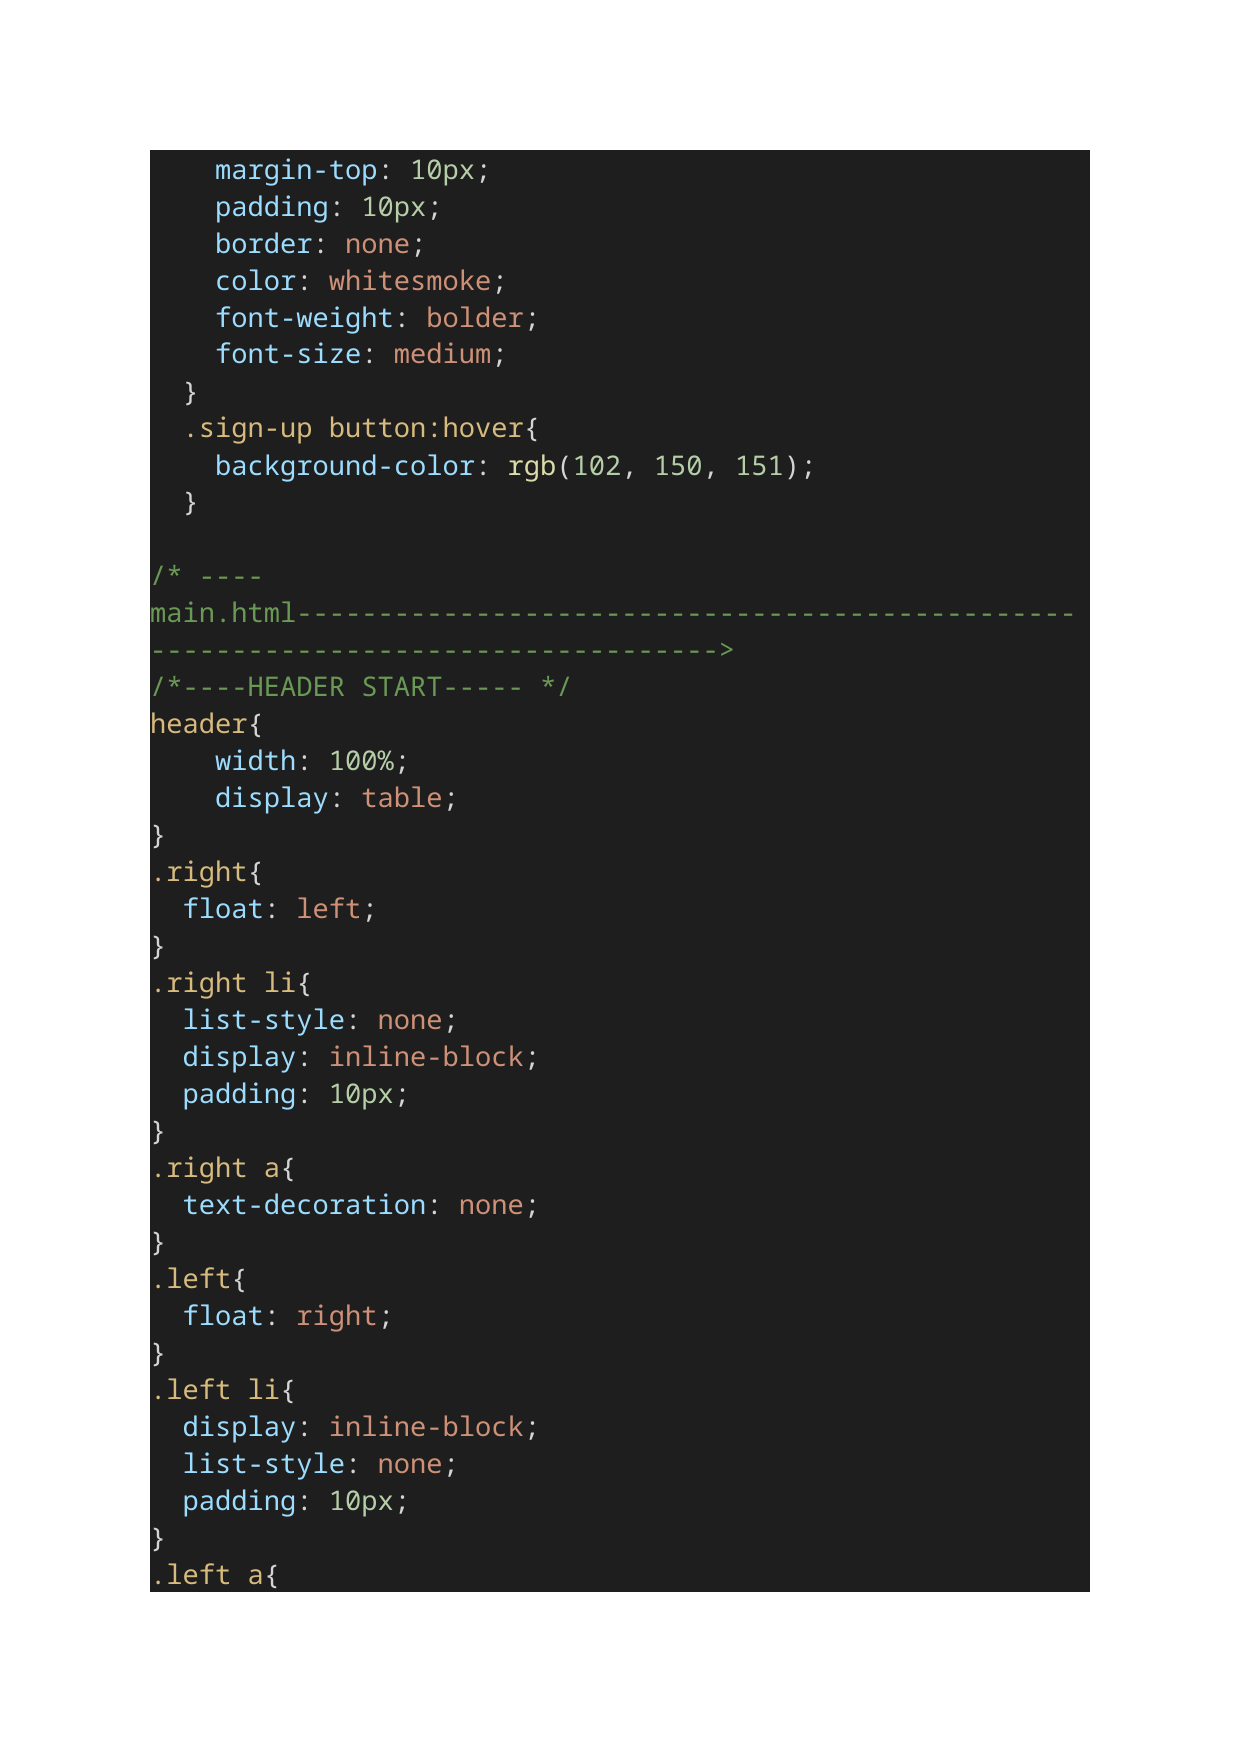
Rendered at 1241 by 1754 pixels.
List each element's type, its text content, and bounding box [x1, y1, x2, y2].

text padding: 10px; [150, 187, 1090, 224]
text } [150, 1518, 1090, 1555]
text display: table; [150, 779, 1090, 816]
text } [150, 372, 1090, 409]
text } [150, 1333, 1090, 1370]
text padding: 10px; [150, 1481, 1090, 1518]
text .right li{ [150, 963, 1090, 1001]
text /* ----main.html-----------------------------------------------------------------------------------> [150, 557, 1090, 668]
text margin-top: 10px; [150, 150, 1090, 187]
text .right a{ [150, 1148, 1090, 1185]
text } [150, 483, 1090, 520]
text width: 100%; [150, 742, 1090, 779]
text font-weight: bolder; [150, 298, 1090, 335]
text float: right; [150, 1296, 1090, 1333]
text background-color: rgb(102, 150, 151); [150, 446, 1090, 483]
text header{ [150, 705, 1090, 742]
text } [150, 927, 1090, 963]
text display: inline-block; [150, 1037, 1090, 1074]
text display: inline-block; [150, 1407, 1090, 1444]
text list-style: none; [150, 1001, 1090, 1037]
text .right{ [150, 853, 1090, 889]
text } [150, 1222, 1090, 1259]
text /*----HEADER START----- */ [150, 668, 1090, 705]
text .left li{ [150, 1370, 1090, 1407]
text float: left; [150, 889, 1090, 927]
text .sign-up button:hover{ [150, 409, 1090, 446]
text } [150, 816, 1090, 853]
text border: none; [150, 224, 1090, 261]
text .left a{ [150, 1555, 1090, 1592]
text font-size: medium; [150, 335, 1090, 372]
text text-decoration: none; [150, 1185, 1090, 1222]
text color: whitesmoke; [150, 261, 1090, 298]
text } [150, 1111, 1090, 1148]
text list-style: none; [150, 1444, 1090, 1481]
text padding: 10px; [150, 1074, 1090, 1111]
text .left{ [150, 1259, 1090, 1296]
